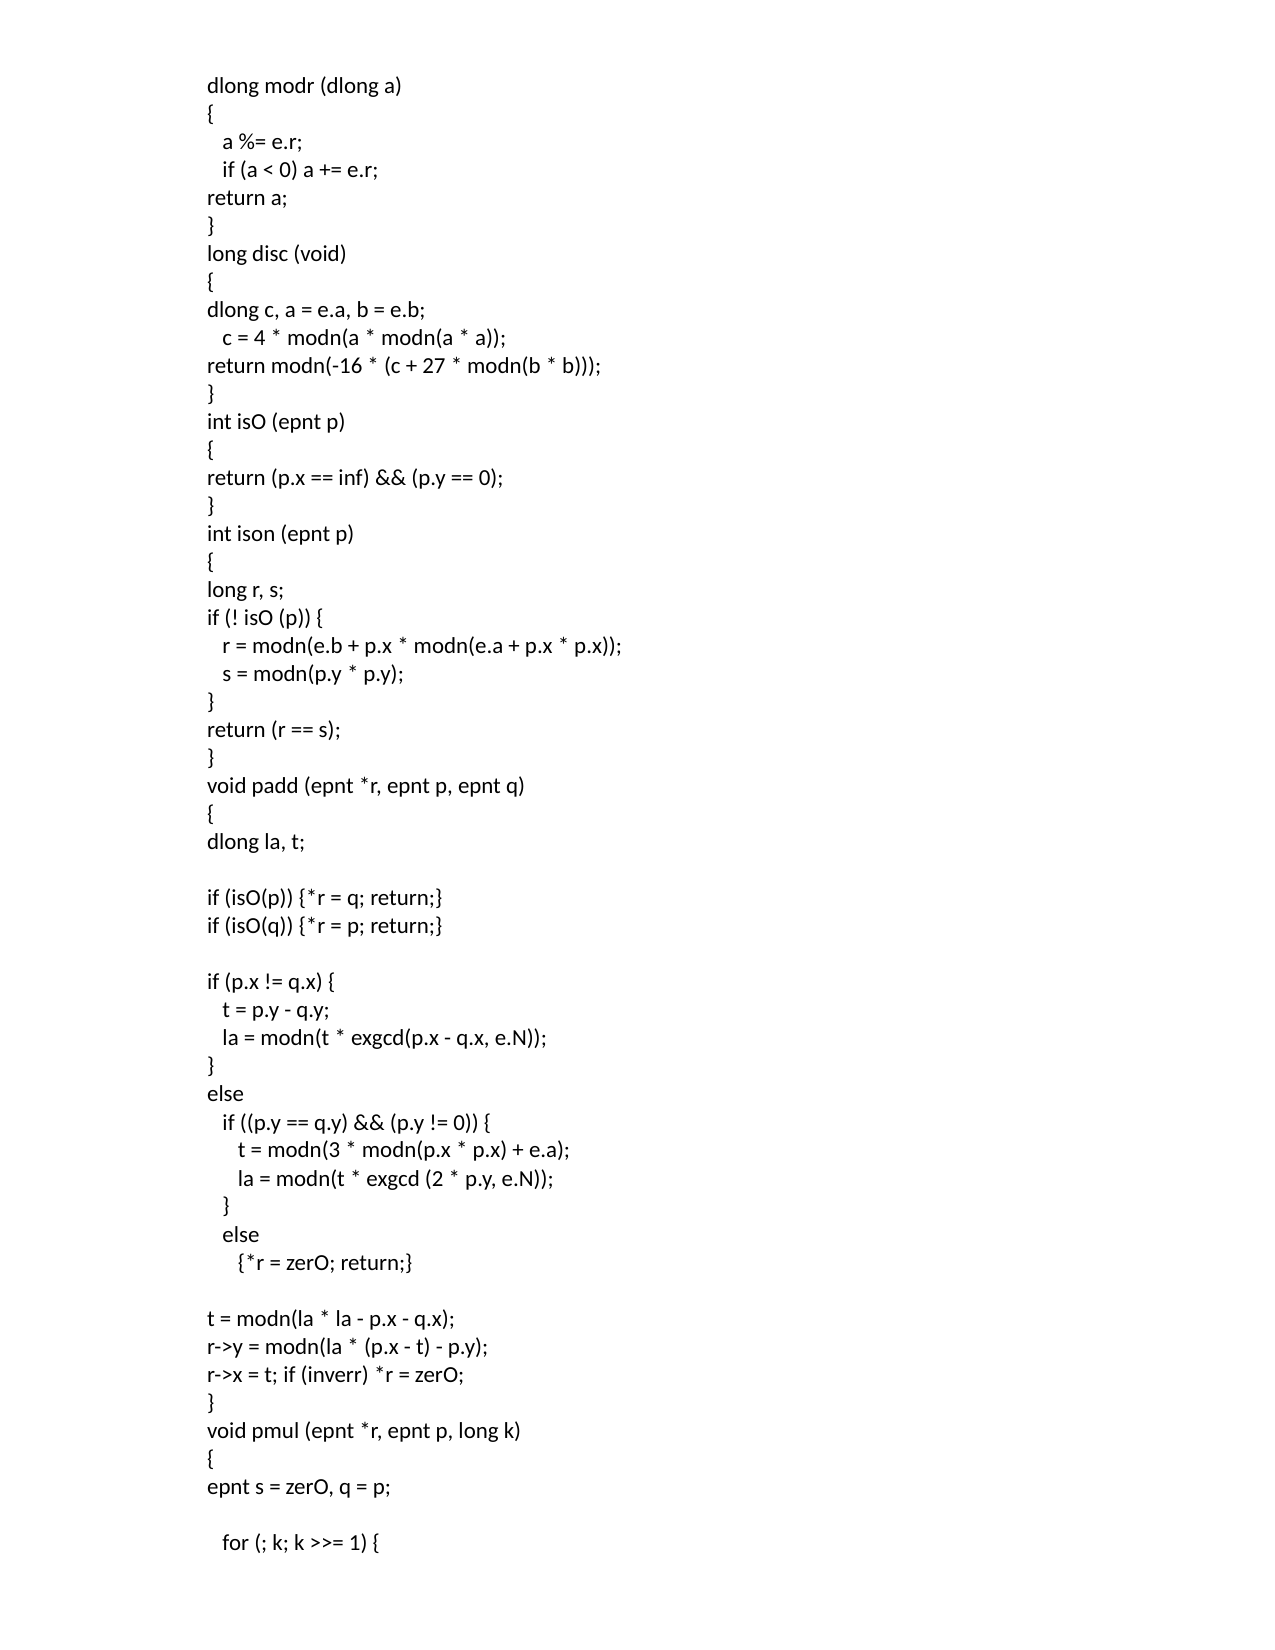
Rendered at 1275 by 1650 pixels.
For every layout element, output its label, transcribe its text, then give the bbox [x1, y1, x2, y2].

text if (p.x != q.x) { [207, 967, 1200, 996]
text dlong c, a = e.a, b = e.b; [207, 295, 1200, 323]
text return (r == s); [207, 715, 1200, 743]
text { [207, 1444, 1200, 1472]
text } [207, 743, 1200, 771]
text else [207, 1220, 1200, 1248]
text a %= e.r; [207, 127, 1200, 155]
text return (p.x == inf) && (p.y == 0); [207, 463, 1200, 491]
text r = modn(e.b + p.x * modn(e.a + p.x * p.x)); [207, 631, 1200, 659]
text s = modn(p.y * p.y); [207, 659, 1200, 687]
text for (; k; k >>= 1) { [207, 1528, 1200, 1556]
text { [207, 99, 1200, 127]
text int ison (epnt p) [207, 519, 1200, 547]
text void pmul (epnt *r, epnt p, long k) [207, 1416, 1200, 1444]
text t = modn(la * la - p.x - q.x); [207, 1304, 1200, 1332]
text { [207, 547, 1200, 575]
text {*r = zerO; return;} [207, 1248, 1200, 1276]
text long r, s; [207, 575, 1200, 603]
text { [207, 435, 1200, 463]
text } [207, 687, 1200, 715]
text { [207, 267, 1200, 295]
text } [207, 491, 1200, 519]
text dlong modr (dlong a) [207, 71, 1200, 99]
text t = modn(3 * modn(p.x * p.x) + e.a); [207, 1136, 1200, 1164]
text t = p.y - q.y; [207, 996, 1200, 1023]
text void padd (epnt *r, epnt p, epnt q) [207, 771, 1200, 799]
text return a; [207, 183, 1200, 211]
text } [207, 379, 1200, 407]
text return modn(-16 * (c + 27 * modn(b * b))); [207, 351, 1200, 379]
text r->y = modn(la * (p.x - t) - p.y); [207, 1332, 1200, 1360]
text int isO (epnt p) [207, 407, 1200, 435]
text if (a < 0) a += e.r; [207, 155, 1200, 183]
text } [207, 1192, 1200, 1220]
text la = modn(t * exgcd(p.x - q.x, e.N)); [207, 1023, 1200, 1052]
text else [207, 1079, 1200, 1108]
text if (! isO (p)) { [207, 603, 1200, 631]
text dlong la, t; [207, 827, 1200, 855]
text } [207, 1388, 1200, 1416]
text long disc (void) [207, 239, 1200, 267]
text r->x = t; if (inverr) *r = zerO; [207, 1360, 1200, 1388]
text } [207, 211, 1200, 239]
text epnt s = zerO, q = p; [207, 1472, 1200, 1500]
text if (isO(q)) {*r = p; return;} [207, 911, 1200, 939]
text c = 4 * modn(a * modn(a * a)); [207, 323, 1200, 351]
text } [207, 1052, 1200, 1079]
text if ((p.y == q.y) && (p.y != 0)) { [207, 1108, 1200, 1136]
text if (isO(p)) {*r = q; return;} [207, 883, 1200, 911]
text { [207, 799, 1200, 827]
text la = modn(t * exgcd (2 * p.y, e.N)); [207, 1164, 1200, 1192]
